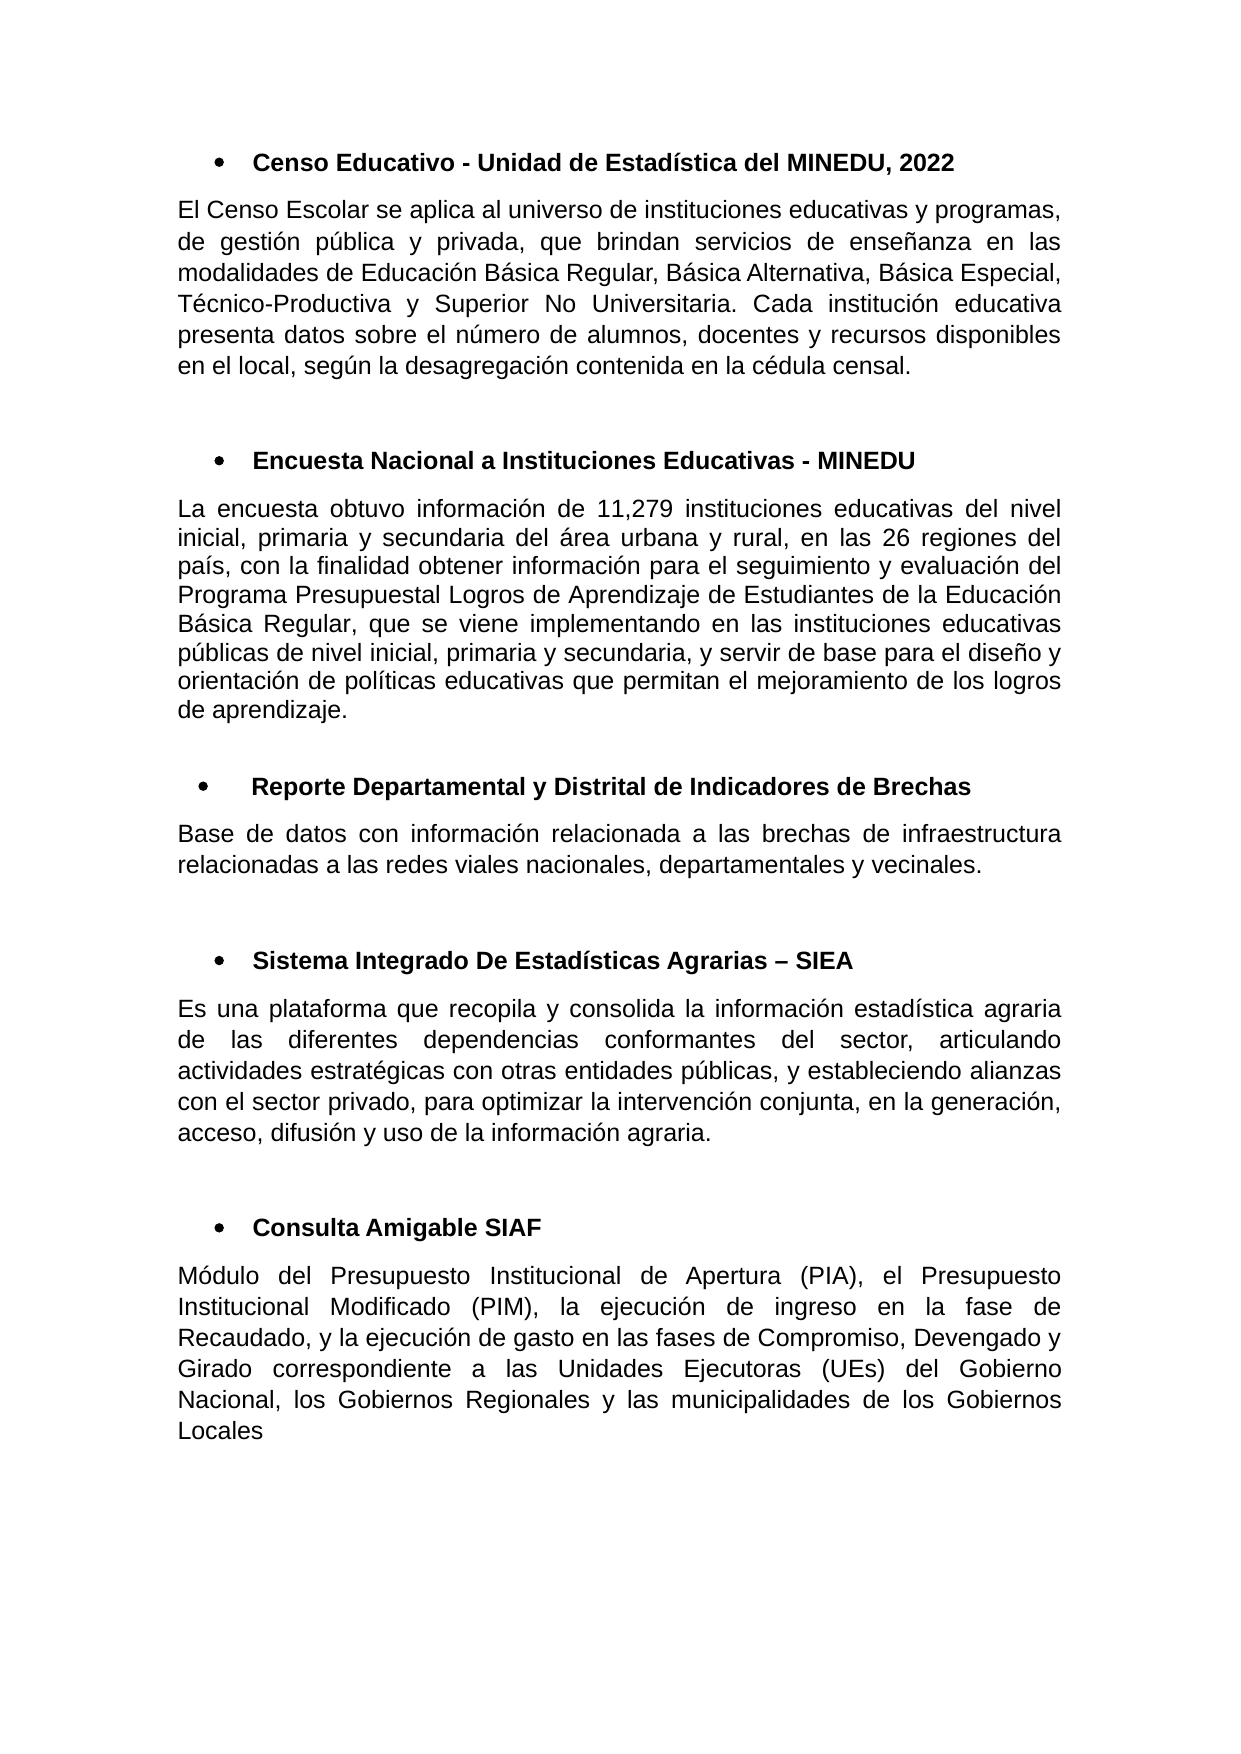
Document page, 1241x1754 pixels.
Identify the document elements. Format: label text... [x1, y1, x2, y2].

list Encuesta Nacional a Instituciones Educativas - MINEDU [215, 446, 1063, 475]
text El Censo Escolar se aplica al universo de instituciones educativas y programas, de gestión pública y privada, que brindan servicios de enseñanza en las modalidades de Educación Básica Regular, Básica Alternativa, Básica Especial, Técnico-Productiva y Superior No Universitaria. Cada institución educativa presenta datos sobre el número de alumnos, docentes y recursos disponibles en el local, según la desagregación contenida en la cédula censal. [177, 348, 1063, 379]
text Módulo del Presupuesto Institucional de Apertura (PIA), el Presupuesto Institucional Modificado (PIM), la ejecución de ingreso en la fase de Recaudado, y la ejecución de gasto en las fases de Compromiso, Devengado y Girado correspondiente a las Unidades Ejecutoras (UEs) del Gobierno Nacional, los Gobiernos Regionales y las municipalidades de los Gobiernos Locales [177, 1414, 1063, 1445]
text La encuesta obtuvo información de 11,279 instituciones educativas del nivel inicial, primaria y secundaria del área urbana y rural, en las 26 regiones del país, con la finalidad obtener información para el seguimiento y evaluación del Programa Presupuestal Logros de Aprendizaje de Estudiantes de la Educación Básica Regular, que se viene implementando en las instituciones educativas públicas de nivel inicial, primaria y secundaria, y servir de base para el diseño y orientación de políticas educativas que permitan el mejoramiento de los logros de aprendizaje. [177, 494, 1063, 724]
text Base de datos con información relacionada a las brechas de infraestructura relacionadas a las redes viales nacionales, departamentales y vecinales. [177, 819, 1063, 879]
text Es una plataforma que recopila y consolida la información estadística agraria de las diferentes dependencias conformantes del sector, articulando actividades estratégicas con otras entidades públicas, y estableciendo alianzas con el sector privado, para optimizar la intervención conjunta, en la generación, acceso, difusión y uso de la información agraria. [177, 1116, 1063, 1147]
list Consulta Amigable SIAF [215, 1213, 1063, 1242]
list Sistema Integrado De Estadísticas Agrarias – SIEA [215, 946, 1063, 975]
list Reporte Departamental y Distrital de Indicadores de Brechas [199, 772, 1063, 800]
list Censo Educativo - Unidad de Estadística del MINEDU, 2022 [215, 148, 1063, 176]
